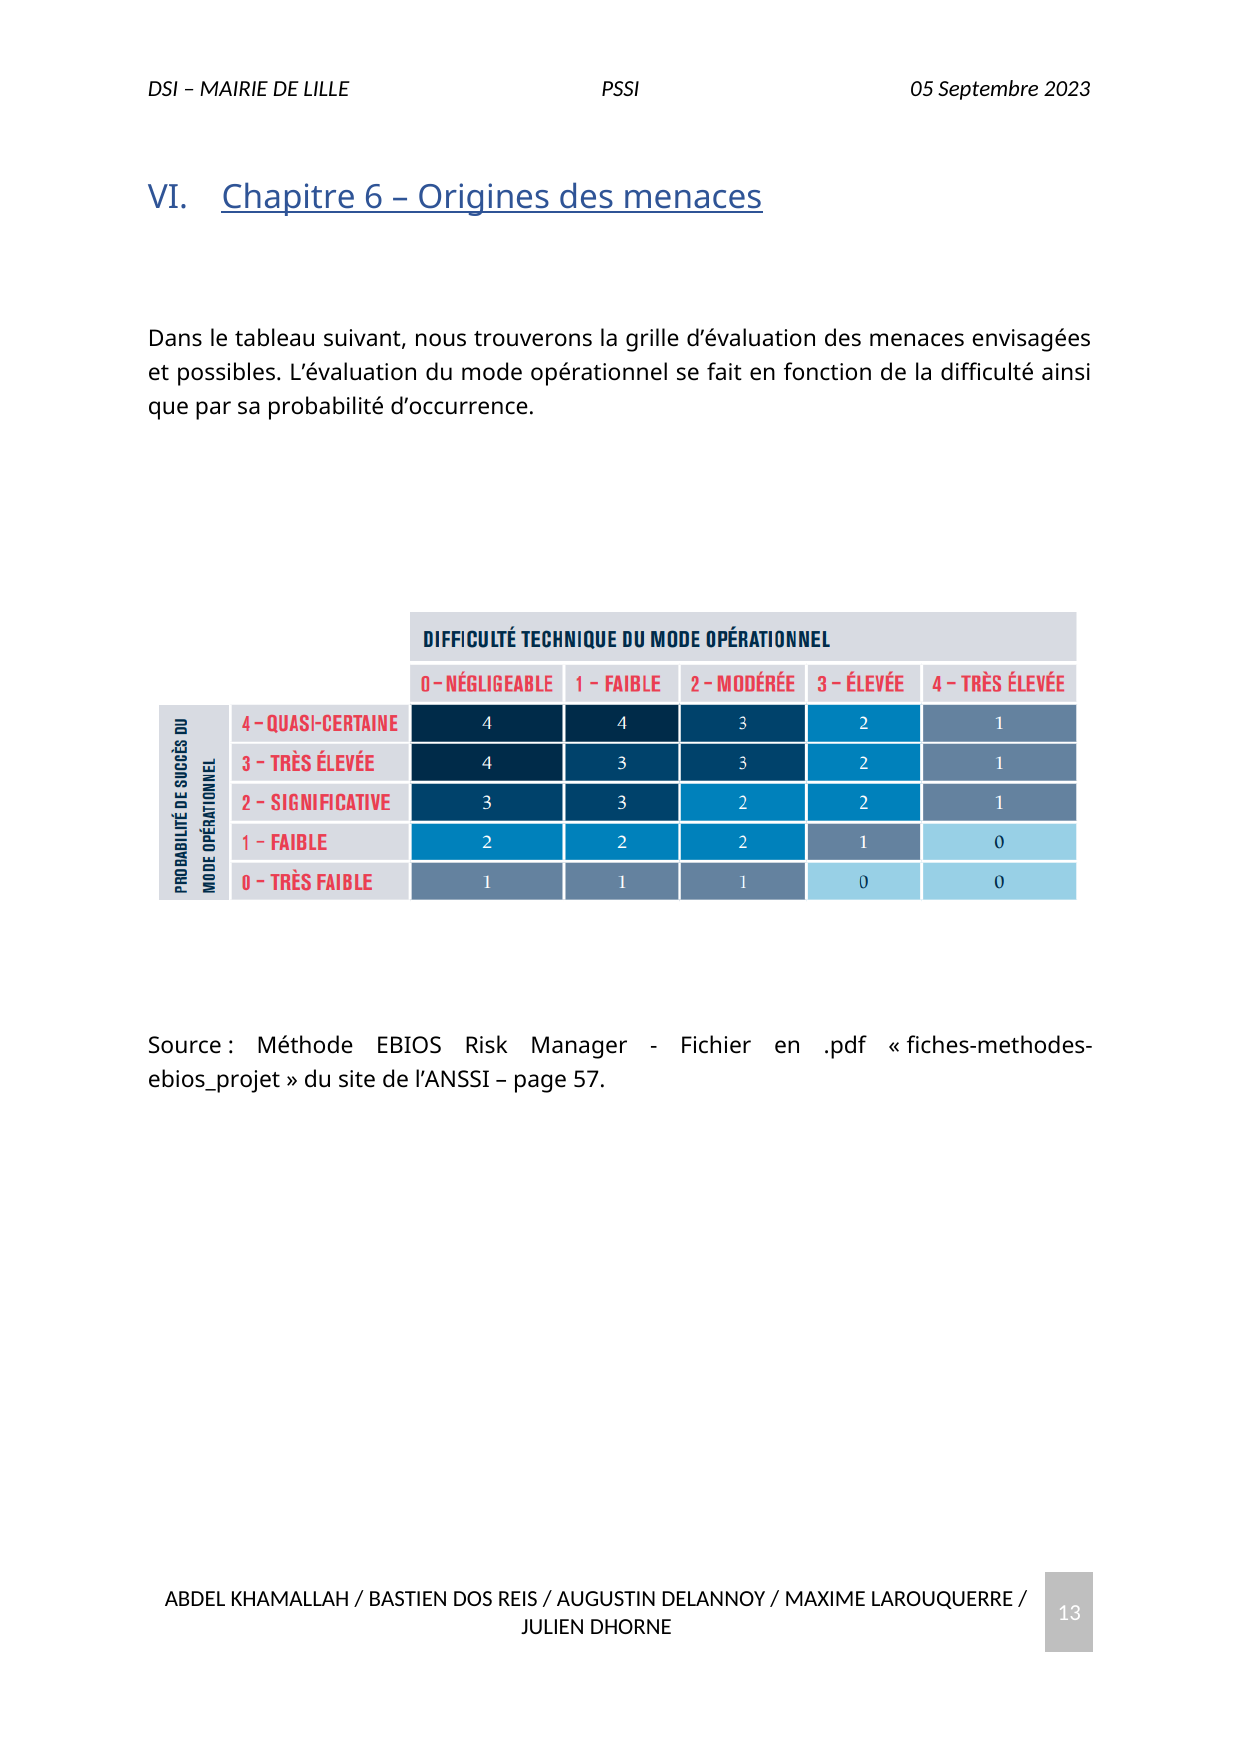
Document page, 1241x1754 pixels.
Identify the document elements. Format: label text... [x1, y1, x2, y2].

text Source : Méthode EBIOS Risk Manager - Fichier en .pdf « fiches-methodes-ebios_projet » du site de l’ANSSI – page 57. [148, 1029, 1093, 1094]
subtitle Chapitre 6 – Origines des menaces [148, 173, 1093, 218]
picture [147, 541, 1093, 960]
text Dans le tableau suivant, nous trouverons la grille d’évaluation des menaces envisagées et possibles. L’évaluation du mode opérationnel se fait en fonction de la difficulté ainsi que par sa probabilité d’occurrence. [148, 322, 1093, 421]
